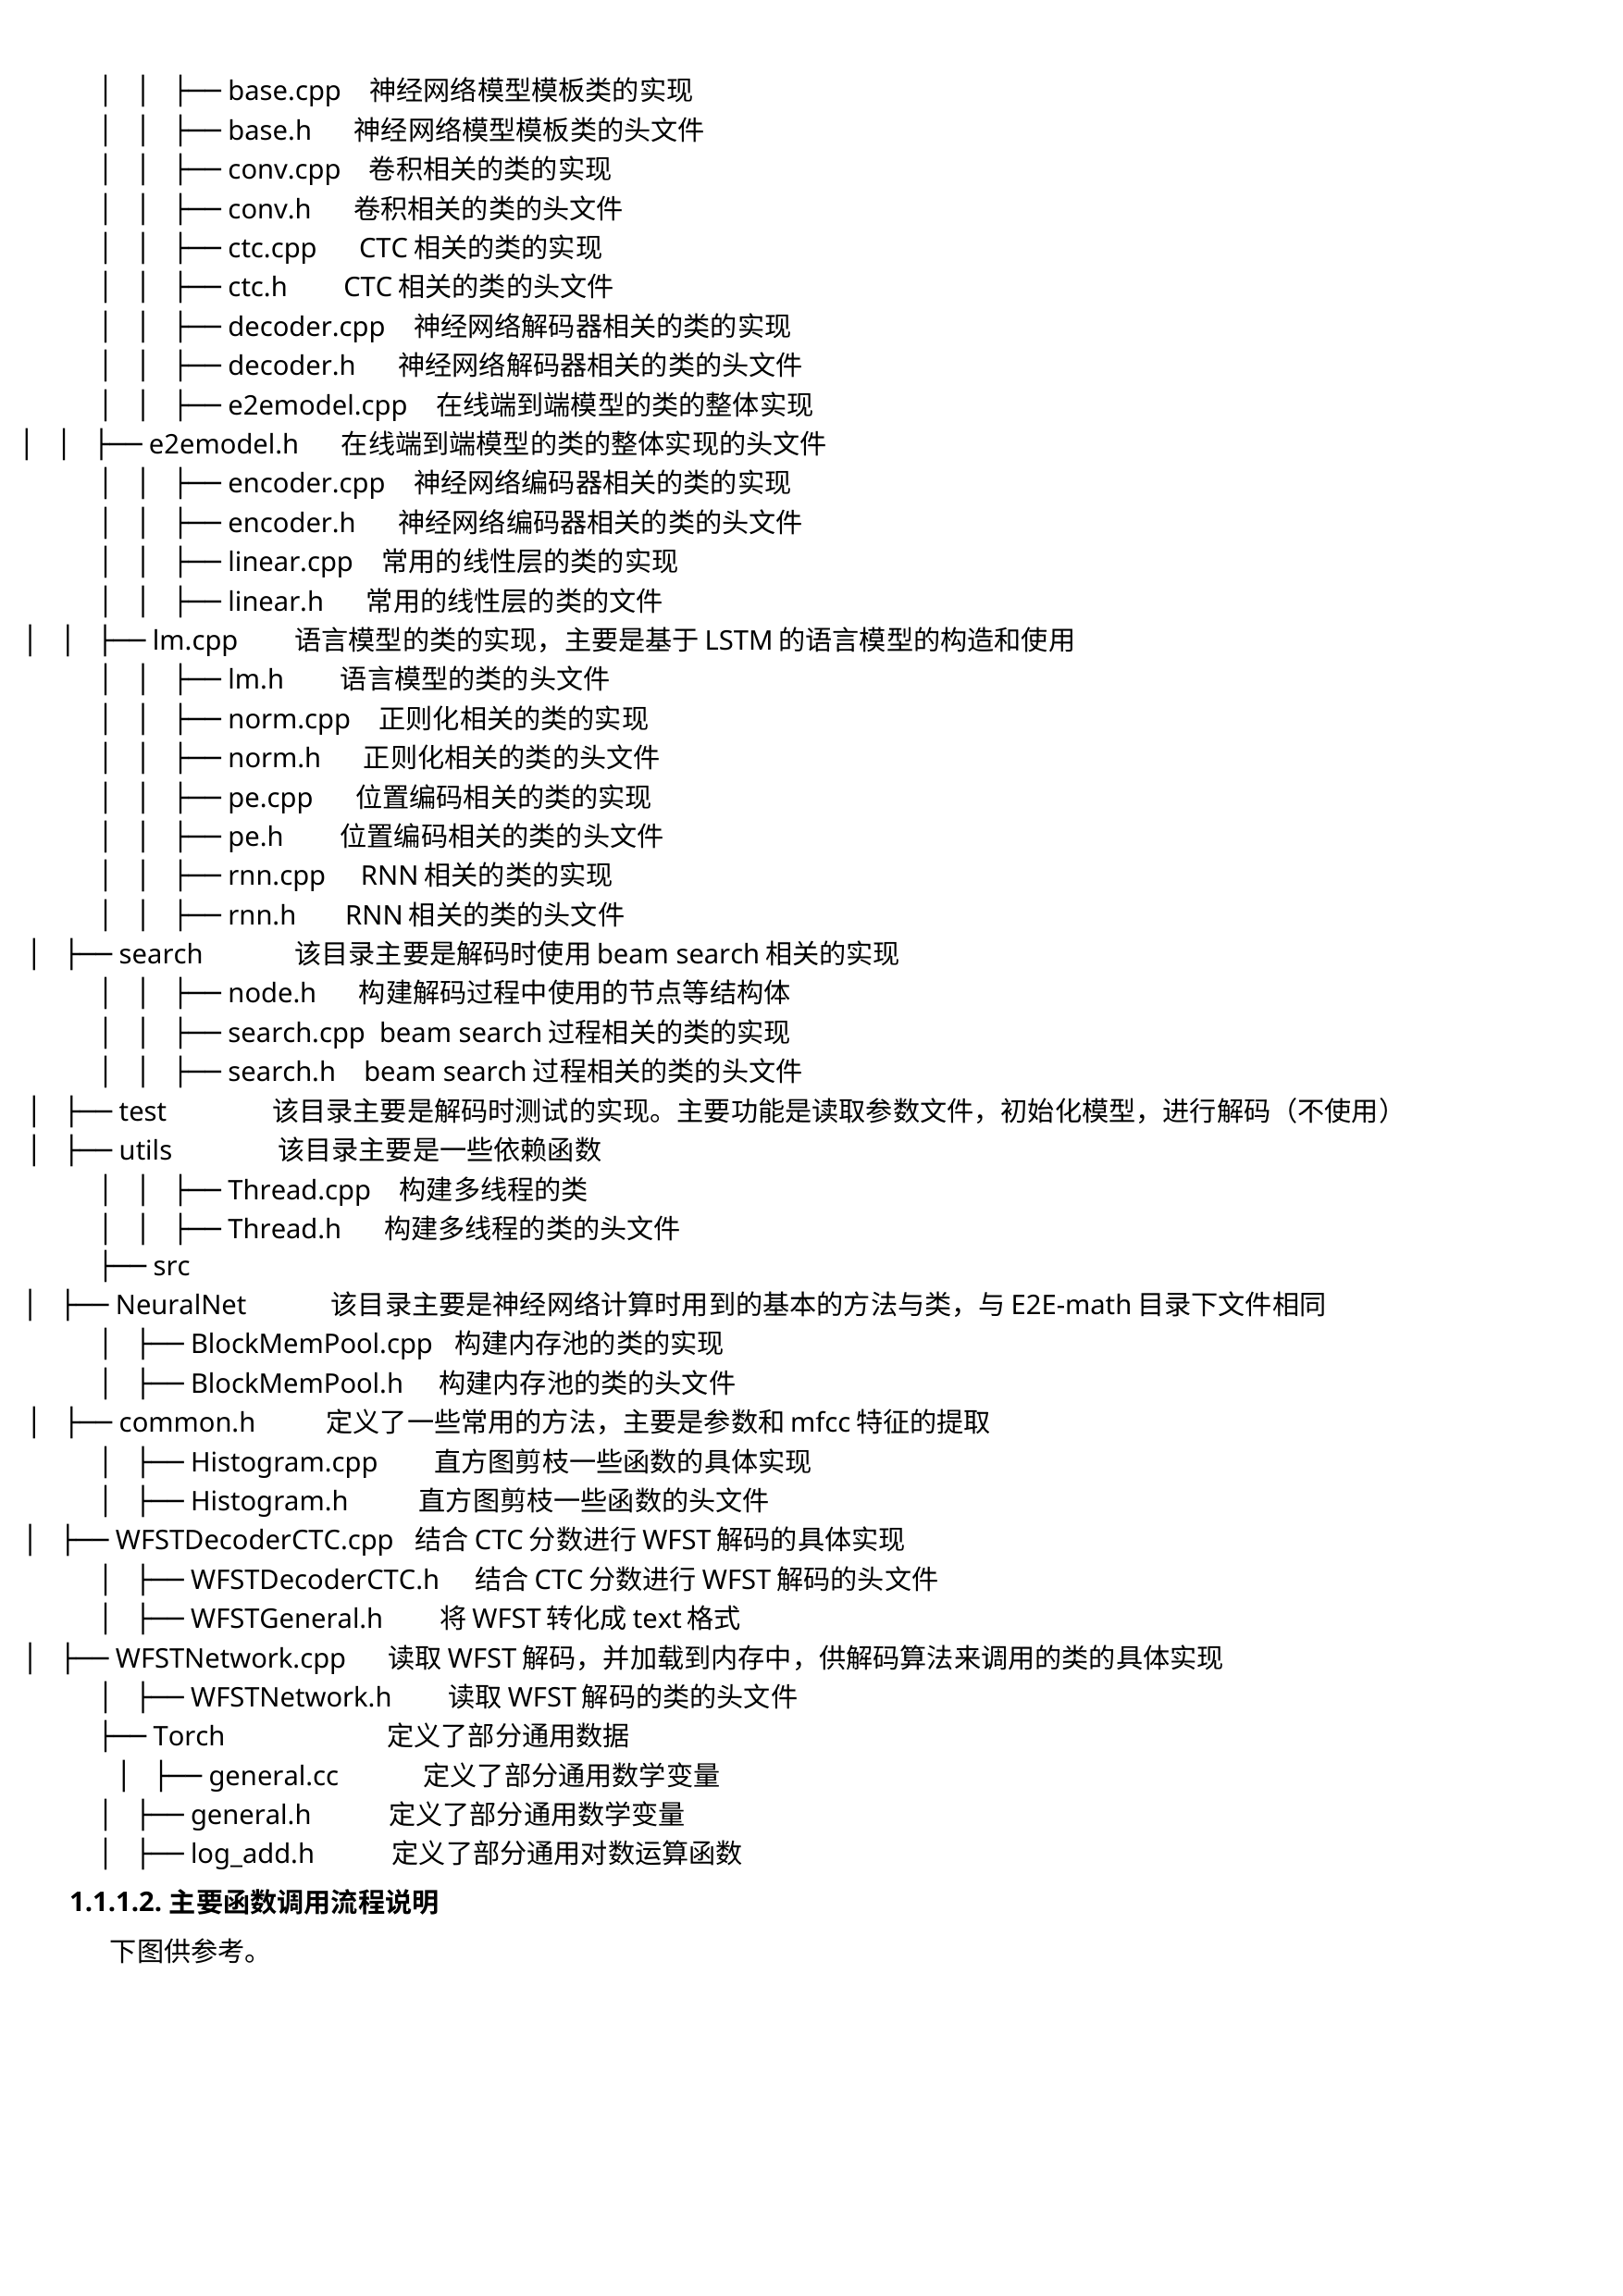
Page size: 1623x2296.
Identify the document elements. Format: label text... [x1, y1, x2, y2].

text │ │ ├── linear.cpp 常用的线性层的类的实现 [69, 540, 1554, 579]
text │ │ ├── search.cpp beam search过程相关的类的实现 [69, 1011, 1554, 1050]
text │ │ ├── ctc.h CTC相关的类的头文件 [69, 266, 1554, 304]
text │ ├── WFSTDecoderCTC.h 结合CTC分数进行WFST解码的头文件 [69, 1558, 1554, 1597]
text │ │ ├── node.h 构建解码过程中使用的节点等结构体 [69, 972, 1554, 1011]
text │ ├── Histogram.h 直方图剪枝一些函数的头文件 [69, 1479, 1554, 1519]
text │ ├── utils 该目录主要是一些依赖函数 [0, 1129, 1554, 1168]
text │ ├── test 该目录主要是解码时测试的实现。主要功能是读取参数文件，初始化模型，进行解码（不使用） [0, 1089, 1554, 1129]
subtitle 主要函数调用流程说明 [69, 1881, 1554, 1920]
text │ │ ├── encoder.h 神经网络编码器相关的类的头文件 [69, 501, 1554, 540]
text ├── src [69, 1247, 1554, 1284]
text │ │ ├── lm.cpp 语言模型的类的实现，主要是基于LSTM的语言模型的构造和使用 [0, 618, 1554, 658]
text │ │ ├── norm.h 正则化相关的类的头文件 [69, 737, 1554, 776]
text │ │ ├── e2emodel.h 在线端到端模型的类的整体实现的头文件 [0, 423, 1554, 462]
text │ │ ├── pe.cpp 位置编码相关的类的实现 [69, 776, 1554, 815]
text │ │ ├── conv.cpp 卷积相关的类的实现 [69, 148, 1554, 187]
text │ ├── WFSTNetwork.h 读取WFST解码的类的头文件 [69, 1676, 1554, 1715]
text │ │ ├── encoder.cpp 神经网络编码器相关的类的实现 [69, 462, 1554, 501]
text │ ├── general.h 定义了部分通用数学变量 [69, 1793, 1554, 1832]
text │ │ ├── search.h beam search过程相关的类的头文件 [69, 1050, 1554, 1089]
text │ │ ├── rnn.h RNN相关的类的头文件 [69, 893, 1554, 933]
text │ │ ├── Thread.cpp 构建多线程的类 [69, 1168, 1554, 1207]
text │ ├── NeuralNet 该目录主要是神经网络计算时用到的基本的方法与类，与E2E-math目录下文件相同 [0, 1284, 1554, 1322]
text │ │ ├── norm.cpp 正则化相关的类的实现 [69, 697, 1554, 737]
text │ ├── general.cc 定义了部分通用数学变量 [116, 1754, 1554, 1793]
text │ │ ├── lm.h 语言模型的类的头文件 [69, 658, 1554, 697]
text │ │ ├── pe.h 位置编码相关的类的头文件 [69, 815, 1554, 854]
text │ ├── common.h 定义了一些常用的方法，主要是参数和mfcc特征的提取 [0, 1401, 1554, 1440]
text │ ├── WFSTDecoderCTC.cpp 结合CTC分数进行WFST解码的具体实现 [0, 1519, 1554, 1558]
text │ ├── log_add.h 定义了部分通用对数运算函数 [69, 1832, 1554, 1871]
text │ ├── BlockMemPool.h 构建内存池的类的头文件 [69, 1361, 1554, 1401]
text 下图供参考。 [69, 1930, 1554, 1969]
text │ │ ├── Thread.h 构建多线程的类的头文件 [69, 1207, 1554, 1247]
text │ ├── BlockMemPool.cpp 构建内存池的类的实现 [69, 1322, 1554, 1361]
text │ ├── WFSTGeneral.h 将WFST转化成text格式 [69, 1597, 1554, 1636]
text │ │ ├── linear.h 常用的线性层的类的文件 [69, 579, 1554, 618]
text │ │ ├── e2emodel.cpp 在线端到端模型的类的整体实现 [69, 383, 1554, 423]
text │ │ ├── rnn.cpp RNN相关的类的实现 [69, 854, 1554, 893]
text │ ├── search 该目录主要是解码时使用beam search相关的实现 [0, 933, 1554, 972]
text │ │ ├── decoder.cpp 神经网络解码器相关的类的实现 [69, 304, 1554, 344]
text │ │ ├── ctc.cpp CTC相关的类的实现 [69, 226, 1554, 266]
text │ ├── WFSTNetwork.cpp 读取WFST解码，并加载到内存中，供解码算法来调用的类的具体实现 [0, 1636, 1554, 1676]
text ├── Torch 定义了部分通用数据 [69, 1715, 1554, 1754]
text │ ├── Histogram.cpp 直方图剪枝一些函数的具体实现 [69, 1440, 1554, 1479]
text │ │ ├── base.cpp 神经网络模型模板类的实现 [69, 69, 1554, 108]
text │ │ ├── decoder.h 神经网络解码器相关的类的头文件 [69, 344, 1554, 383]
text │ │ ├── conv.h 卷积相关的类的头文件 [69, 187, 1554, 226]
text │ │ ├── base.h 神经网络模型模板类的头文件 [69, 108, 1554, 148]
